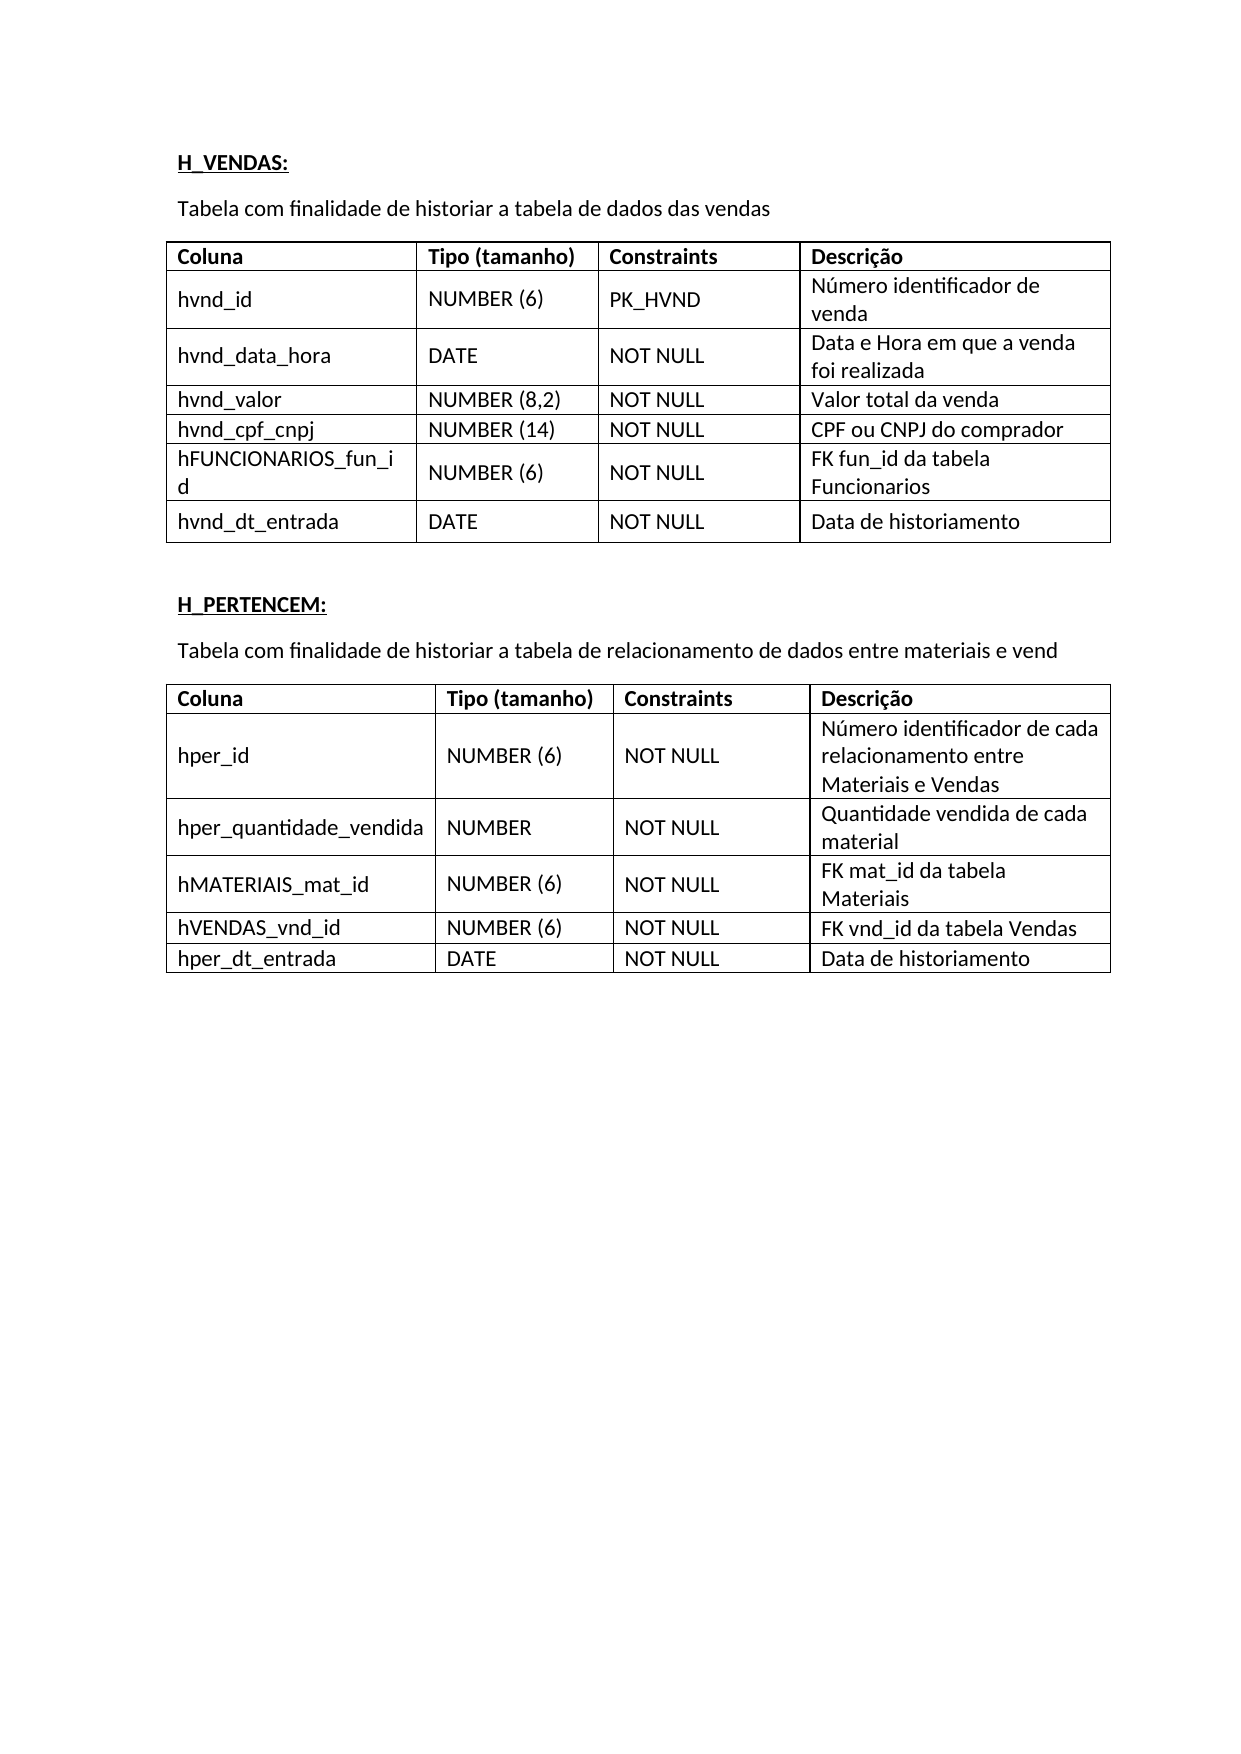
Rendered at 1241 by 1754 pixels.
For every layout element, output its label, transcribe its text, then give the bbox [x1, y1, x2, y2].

table_cell NUMBER (8,2) [417, 386, 598, 414]
table_cell Data e Hora em que a venda foi realizada [801, 329, 1110, 384]
table_cell hFUNCIONARIOS_fun_id [167, 444, 416, 500]
table_header Constraints [599, 243, 799, 270]
table_cell hvnd_dt_entrada [167, 501, 416, 542]
table_cell FK vnd_id da tabela Vendas [811, 913, 1110, 943]
table_cell NOT NULL [599, 444, 799, 500]
table_header Coluna [167, 243, 416, 270]
table_cell NUMBER (14) [417, 415, 598, 443]
text Tabela com finalidade de historiar a tabela de relacionamento de dados entre materiais e vend [177, 637, 1063, 665]
table_cell NOT NULL [599, 329, 799, 384]
table_cell DATE [417, 329, 598, 384]
table_header Descrição [801, 243, 1110, 270]
table_cell NOT NULL [599, 501, 799, 542]
table_cell NOT NULL [614, 856, 809, 912]
table_cell PK_HVND [599, 271, 799, 327]
text H_PERTENCEM: [177, 590, 1063, 618]
table_cell Data de historiamento [811, 944, 1110, 972]
table_cell DATE [417, 501, 598, 542]
table_cell Valor total da venda [801, 386, 1110, 414]
table_cell CPF ou CNPJ do comprador [801, 415, 1110, 443]
table_cell hvnd_data_hora [167, 329, 416, 384]
table_cell Número identificador de cada relacionamento entre Materiais e Vendas [811, 714, 1110, 798]
table_cell DATE [436, 944, 613, 972]
table_cell NUMBER (6) [417, 271, 598, 327]
table_cell NOT NULL [614, 714, 809, 798]
text Tabela com finalidade de historiar a tabela de dados das vendas [177, 194, 1063, 222]
table_cell Quantidade vendida de cada material [811, 799, 1110, 855]
table_header Coluna [167, 685, 435, 713]
table_header Tipo (tamanho) [436, 685, 613, 713]
table_cell hvnd_valor [167, 386, 416, 414]
table_header Descrição [811, 685, 1110, 713]
table_cell NUMBER (6) [436, 856, 613, 912]
text H_VENDAS: [177, 148, 1063, 176]
table_cell Número identificador de venda [801, 271, 1110, 327]
table_cell NOT NULL [599, 386, 799, 414]
table_cell hMATERIAIS_mat_id [167, 856, 435, 912]
table_cell NUMBER (6) [417, 444, 598, 500]
table_cell hvnd_id [167, 271, 416, 327]
table_header Tipo (tamanho) [417, 243, 598, 270]
table_cell NOT NULL [599, 415, 799, 443]
table_header Constraints [614, 685, 809, 713]
table_cell hper_dt_entrada [167, 944, 435, 972]
table_cell NOT NULL [614, 944, 809, 972]
table_cell NUMBER (6) [436, 913, 613, 943]
table_cell hper_quantidade_vendida [167, 799, 435, 855]
table_cell NUMBER (6) [436, 714, 613, 798]
table_cell NOT NULL [614, 913, 809, 943]
table_cell hVENDAS_vnd_id [167, 913, 435, 943]
table_cell FK mat_id da tabela Materiais [811, 856, 1110, 912]
table_cell Data de historiamento [801, 501, 1110, 542]
table_cell hvnd_cpf_cnpj [167, 415, 416, 443]
table_cell NOT NULL [614, 799, 809, 855]
table_cell hper_id [167, 714, 435, 798]
table_cell FK fun_id da tabela Funcionarios [801, 444, 1110, 500]
table_cell NUMBER [436, 799, 613, 855]
